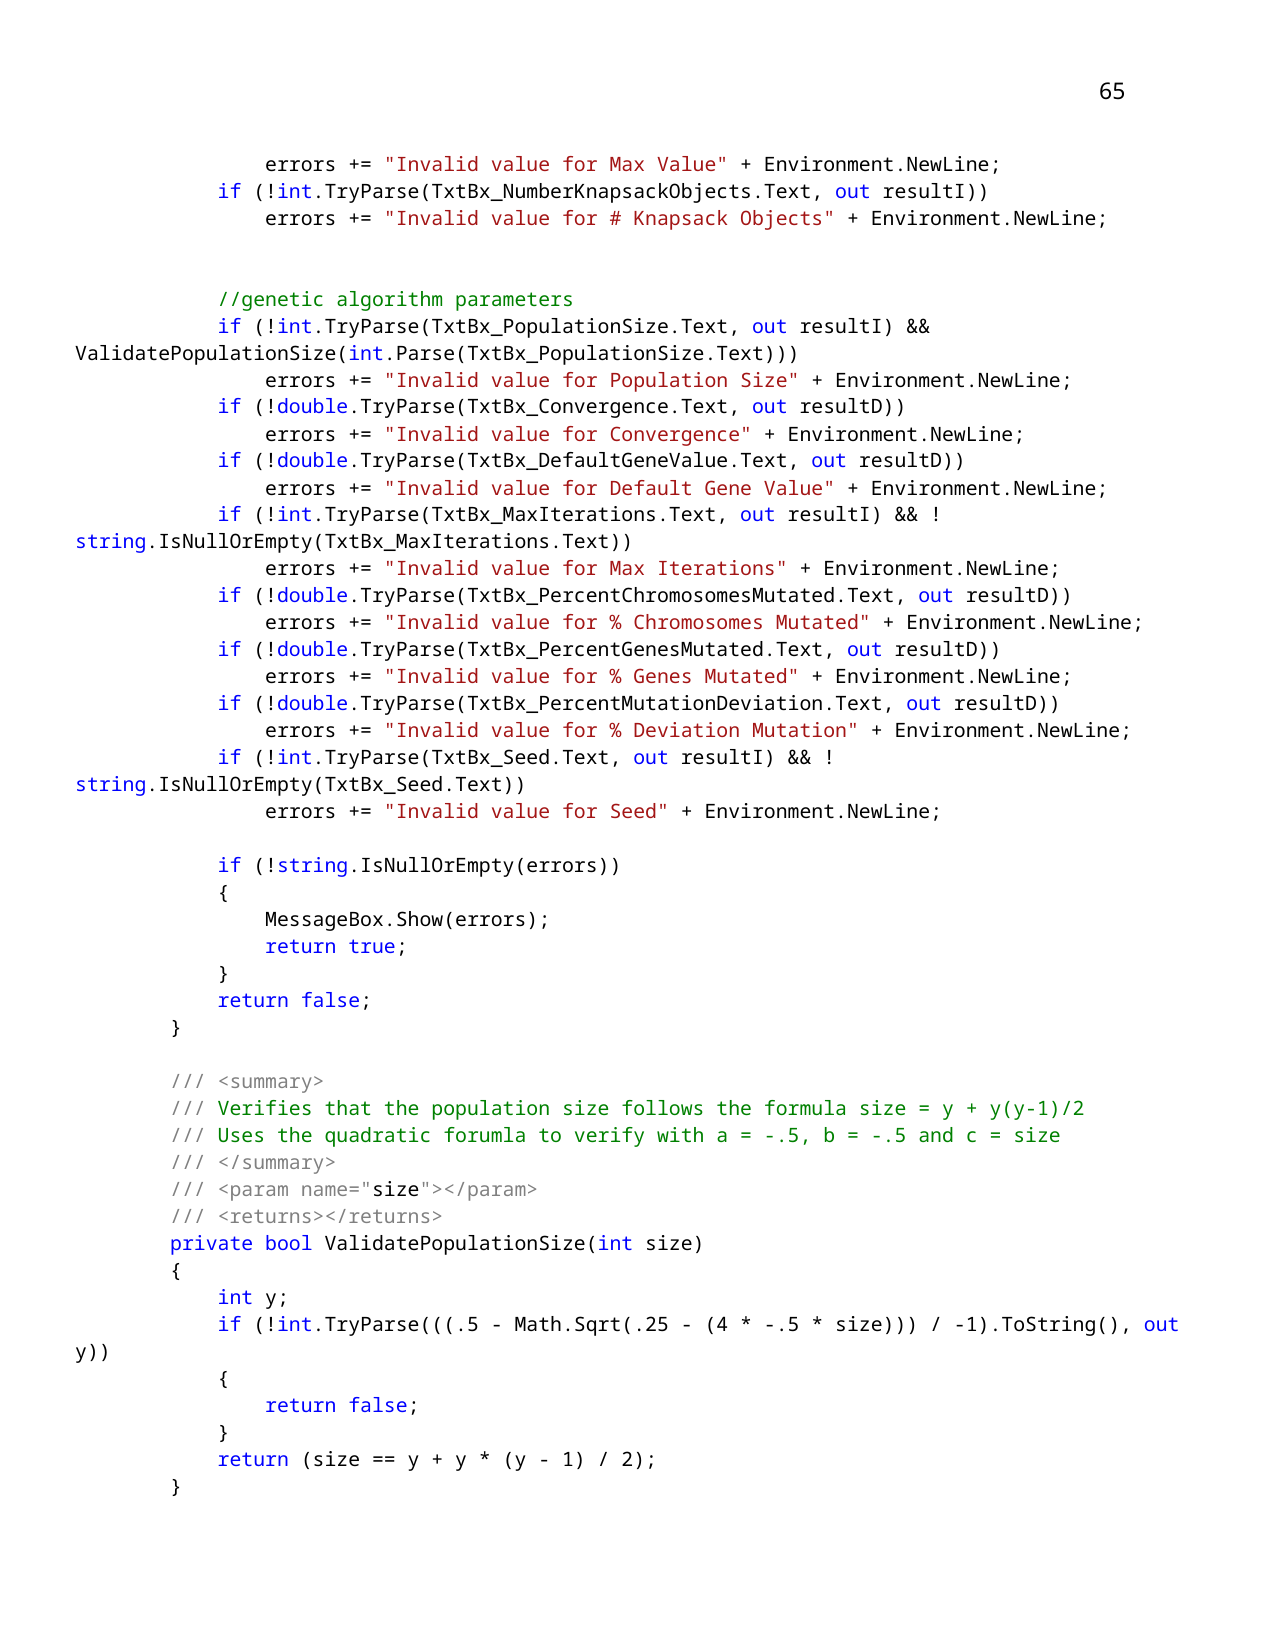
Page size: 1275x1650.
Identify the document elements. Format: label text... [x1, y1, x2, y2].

text /// Verifies that the population size follows the formula size = y + y(y-1)/2 [75, 1094, 1200, 1121]
text /// </summary> [75, 1148, 1200, 1175]
text { [75, 1364, 1200, 1391]
text errors += "Invalid value for % Genes Mutated" + Environment.NewLine; [75, 663, 1200, 689]
text return true; [75, 932, 1200, 959]
text if (!double.TryParse(TxtBx_DefaultGeneValue.Text, out resultD)) [75, 447, 1200, 474]
text /// Uses the quadratic forumla to verify with a = -.5, b = -.5 and c = size [75, 1121, 1200, 1148]
text errors += "Invalid value for Default Gene Value" + Environment.NewLine; [75, 474, 1200, 501]
text if (!int.TryParse(TxtBx_Seed.Text, out resultI) && !string.IsNullOrEmpty(TxtBx_Seed.Text)) [75, 743, 1200, 797]
text errors += "Invalid value for Max Value" + Environment.NewLine; [75, 150, 1200, 177]
text errors += "Invalid value for Convergence" + Environment.NewLine; [75, 420, 1200, 447]
text errors += "Invalid value for % Chromosomes Mutated" + Environment.NewLine; [75, 609, 1200, 636]
text } [75, 1013, 1200, 1040]
text } [75, 1472, 1200, 1499]
text if (!double.TryParse(TxtBx_Convergence.Text, out resultD)) [75, 393, 1200, 420]
text errors += "Invalid value for Max Iterations" + Environment.NewLine; [75, 555, 1200, 582]
text errors += "Invalid value for # Knapsack Objects" + Environment.NewLine; [75, 204, 1200, 231]
text if (!double.TryParse(TxtBx_PercentGenesMutated.Text, out resultD)) [75, 636, 1200, 663]
text errors += "Invalid value for Seed" + Environment.NewLine; [75, 797, 1200, 824]
text /// <param name="size"></param> [75, 1175, 1200, 1202]
text if (!double.TryParse(TxtBx_PercentChromosomesMutated.Text, out resultD)) [75, 582, 1200, 609]
text if (!string.IsNullOrEmpty(errors)) [75, 851, 1200, 878]
text MessageBox.Show(errors); [75, 905, 1200, 932]
text if (!int.TryParse(TxtBx_NumberKnapsackObjects.Text, out resultI)) [75, 177, 1200, 204]
text /// <summary> [75, 1067, 1200, 1094]
text { [75, 1256, 1200, 1283]
text if (!double.TryParse(TxtBx_PercentMutationDeviation.Text, out resultD)) [75, 689, 1200, 717]
text if (!int.TryParse(((.5 - Math.Sqrt(.25 - (4 * -.5 * size))) / -1).ToString(), out y)) [75, 1310, 1200, 1364]
text return (size == y + y * (y - 1) / 2); [75, 1445, 1200, 1472]
text errors += "Invalid value for Population Size" + Environment.NewLine; [75, 366, 1200, 393]
text /// <returns></returns> [75, 1202, 1200, 1229]
text } [75, 1418, 1200, 1445]
text { [75, 878, 1200, 905]
text return false; [75, 1391, 1200, 1418]
text return false; [75, 986, 1200, 1013]
text if (!int.TryParse(TxtBx_PopulationSize.Text, out resultI) && ValidatePopulationSize(int.Parse(TxtBx_PopulationSize.Text))) [75, 312, 1200, 366]
text if (!int.TryParse(TxtBx_MaxIterations.Text, out resultI) && !string.IsNullOrEmpty(TxtBx_MaxIterations.Text)) [75, 501, 1200, 555]
text int y; [75, 1283, 1200, 1310]
text errors += "Invalid value for % Deviation Mutation" + Environment.NewLine; [75, 717, 1200, 743]
text //genetic algorithm parameters [75, 285, 1200, 312]
text private bool ValidatePopulationSize(int size) [75, 1229, 1200, 1256]
text } [75, 959, 1200, 986]
